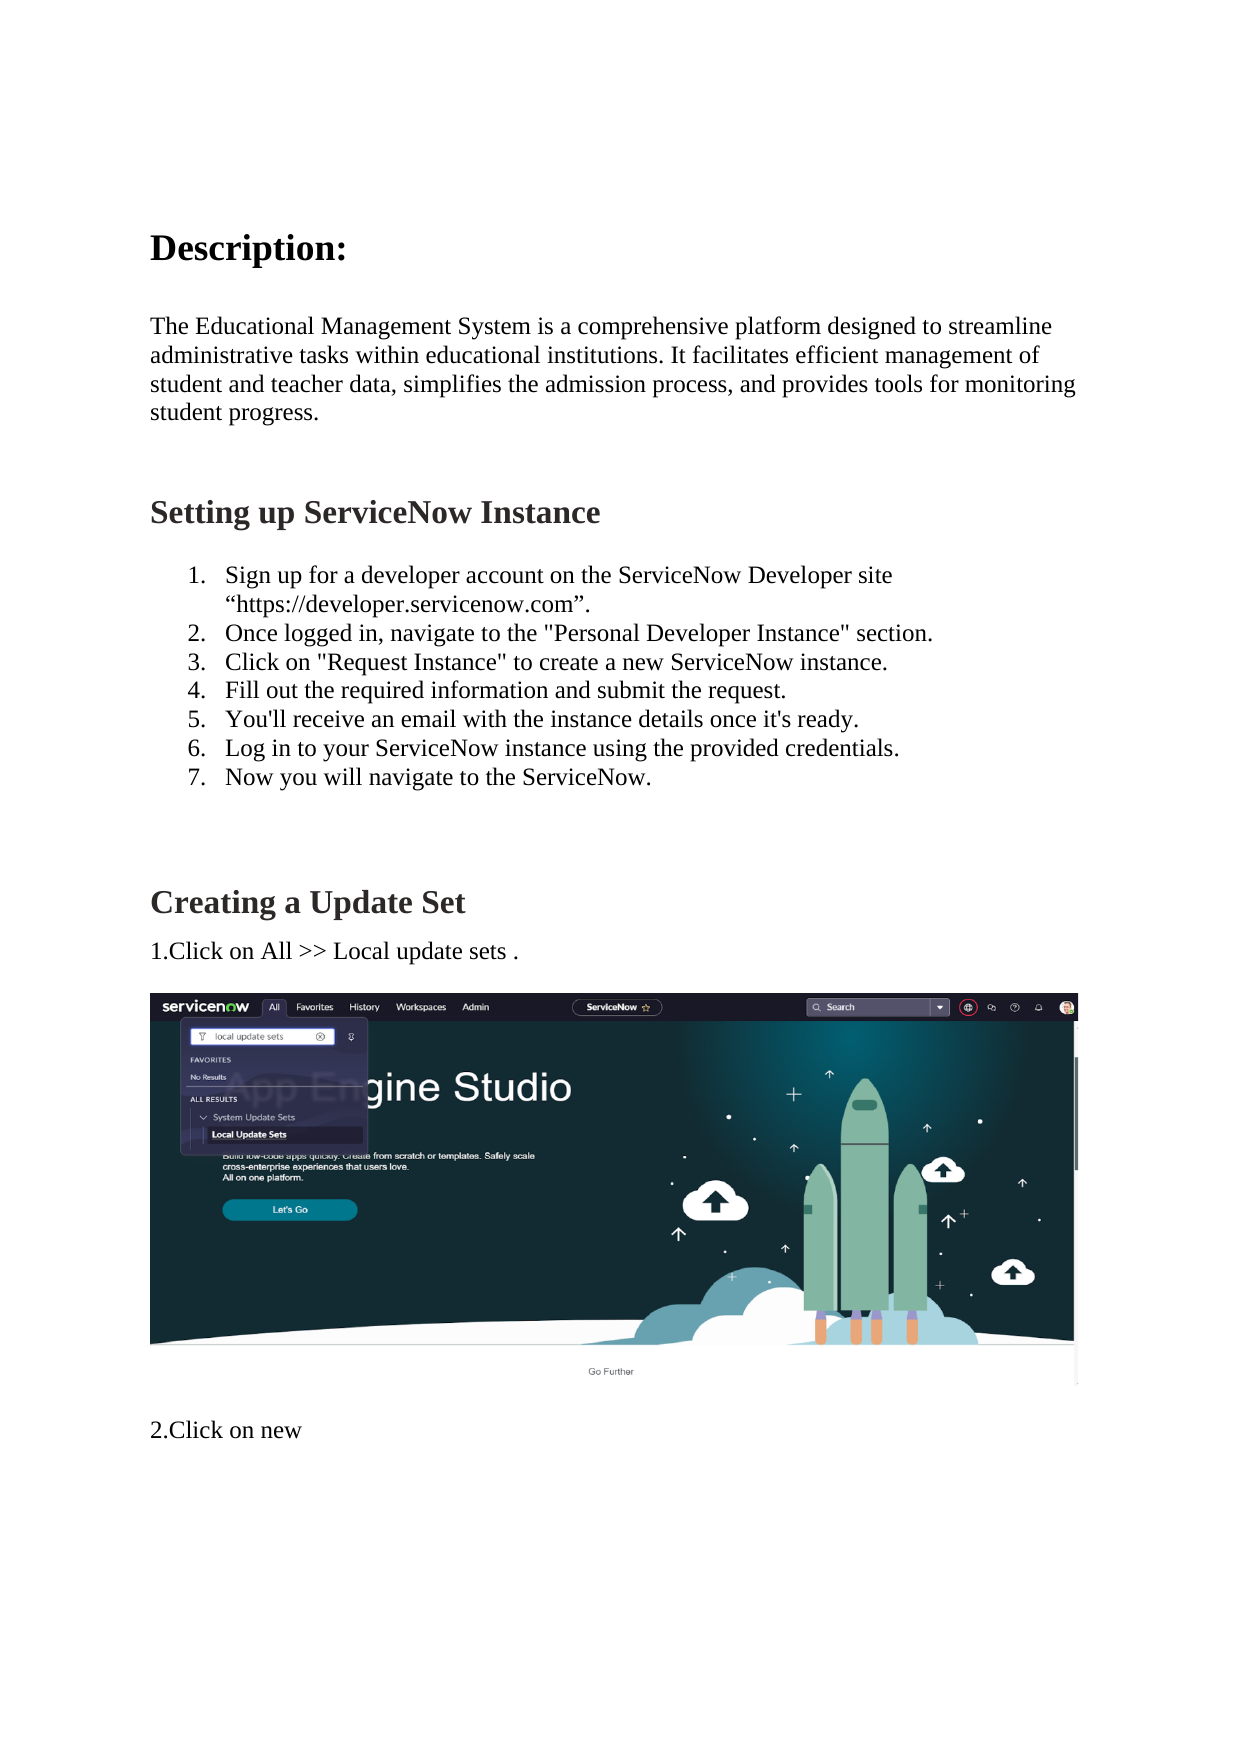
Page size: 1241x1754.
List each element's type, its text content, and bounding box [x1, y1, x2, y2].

list You'll receive an email with the instance details once it's ready. [187, 704, 1090, 733]
text Description: [150, 225, 1090, 268]
subtitle Setting up ServiceNow Instance [150, 484, 1090, 531]
text The Educational Management System is a comprehensive platform designed to streamline administrative tasks within educational institutions. It facilitates efficient management of student and teacher data, simplifies the admission process, and provides tools for monitoring student progress. [150, 311, 1090, 426]
list Sign up for a developer account on the ServiceNow Developer site “https://developer.servicenow.com”. [187, 560, 1090, 618]
text Creating a Update Set [150, 874, 1090, 921]
list Click on "Request Instance" to create a new ServiceNow instance. [187, 647, 1090, 675]
list Once logged in, navigate to the "Personal Developer Instance" section. [187, 618, 1090, 647]
text 1.Click on All >> Local update sets . [150, 936, 993, 965]
picture [150, 993, 1079, 1386]
list Fill out the required information and submit the request. [187, 675, 1090, 704]
list Log in to your ServiceNow instance using the provided credentials. [187, 733, 1090, 762]
list Now you will navigate to the ServiceNow. [187, 762, 1090, 790]
text 2.Click on new [150, 1415, 993, 1443]
